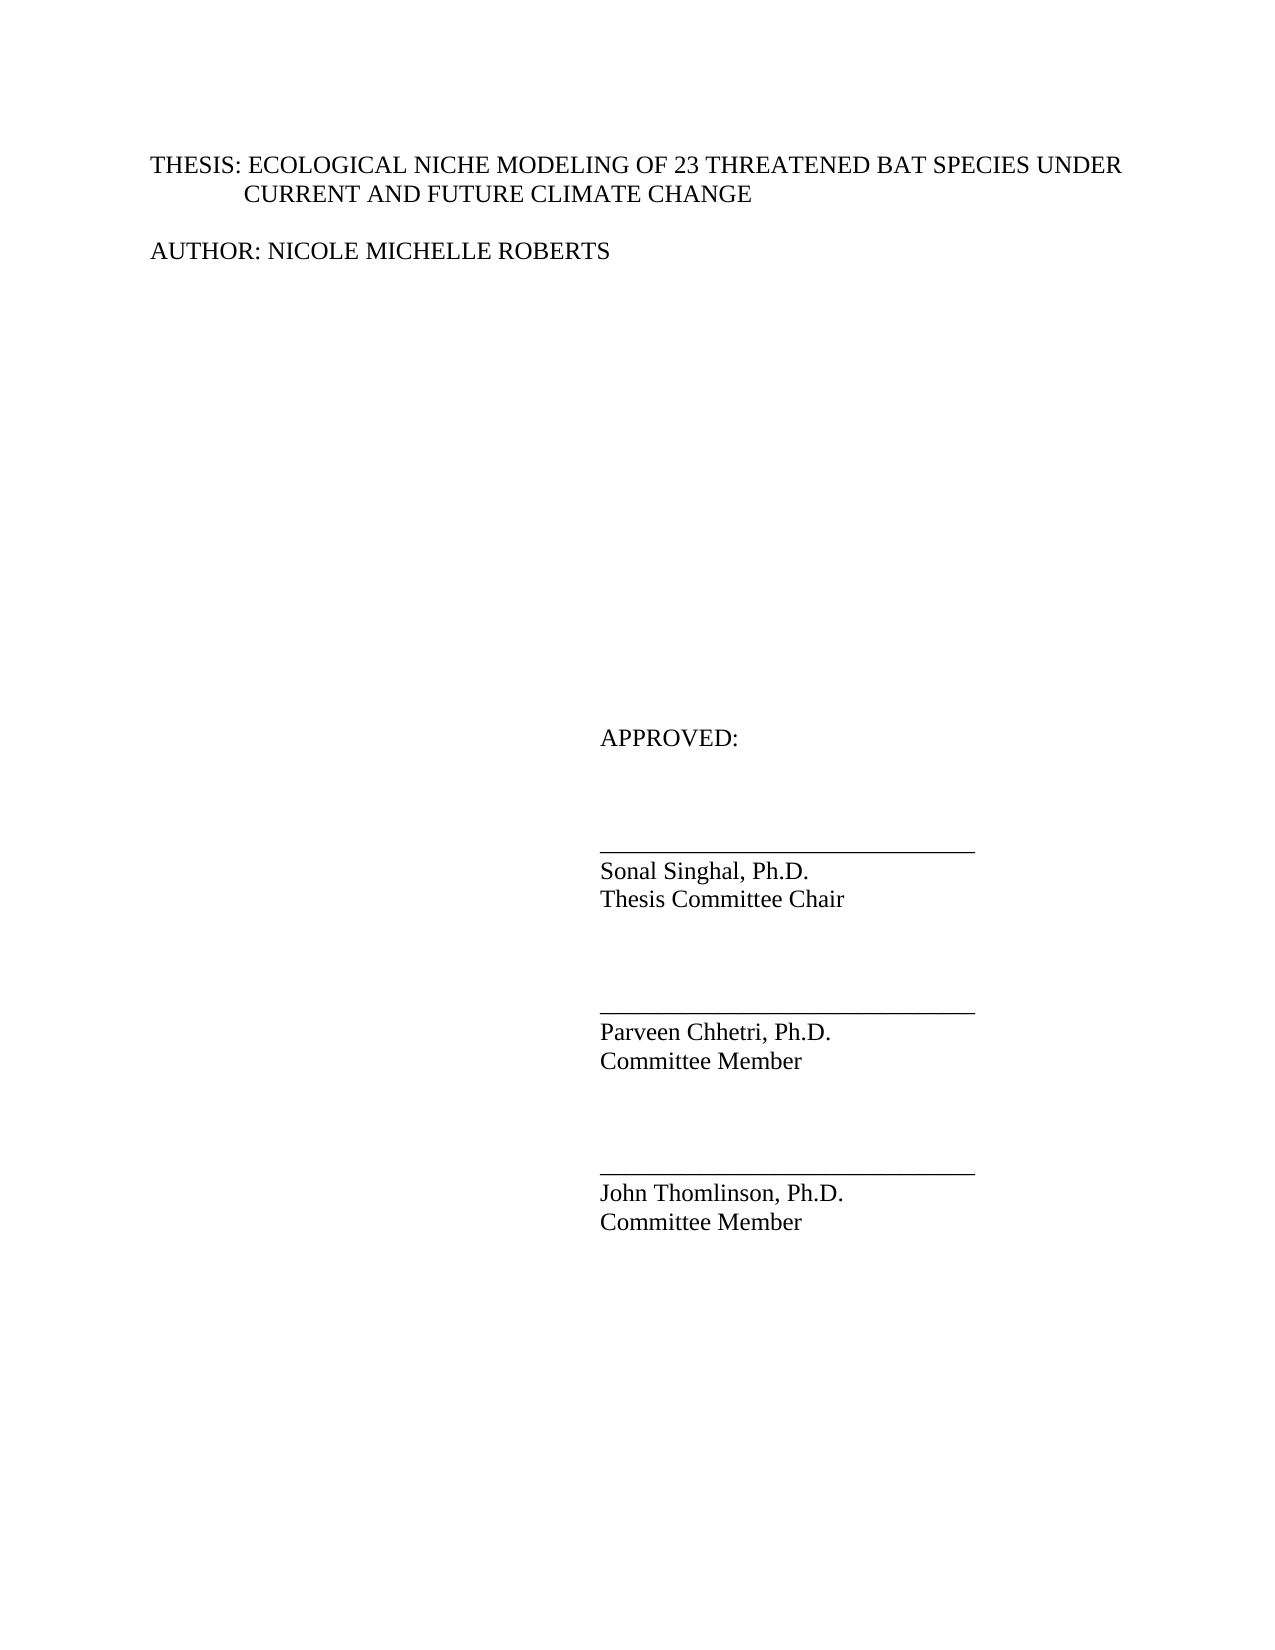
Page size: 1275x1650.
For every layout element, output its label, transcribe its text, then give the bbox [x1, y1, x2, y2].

text ______________________________ [600, 988, 1125, 1017]
text THESIS: ECOLOGICAL NICHE MODELING OF 23 THREATENED BAT SPECIES UNDER CURRENT AND FUTURE CLIMATE CHANGE [150, 150, 1125, 207]
text APPROVED: [600, 723, 1125, 752]
text Sonal Singhal, Ph.D. [600, 856, 1125, 884]
text John Thomlinson, Ph.D. [600, 1178, 1125, 1207]
text Thesis Committee Chair [600, 884, 1125, 913]
text ______________________________ [600, 1149, 1125, 1178]
text ______________________________ [600, 827, 1125, 856]
text Committee Member [600, 1046, 1125, 1074]
text Committee Member [600, 1207, 1125, 1236]
text AUTHOR: NICOLE MICHELLE ROBERTS [150, 236, 1125, 265]
text Parveen Chhetri, Ph.D. [600, 1017, 1125, 1046]
